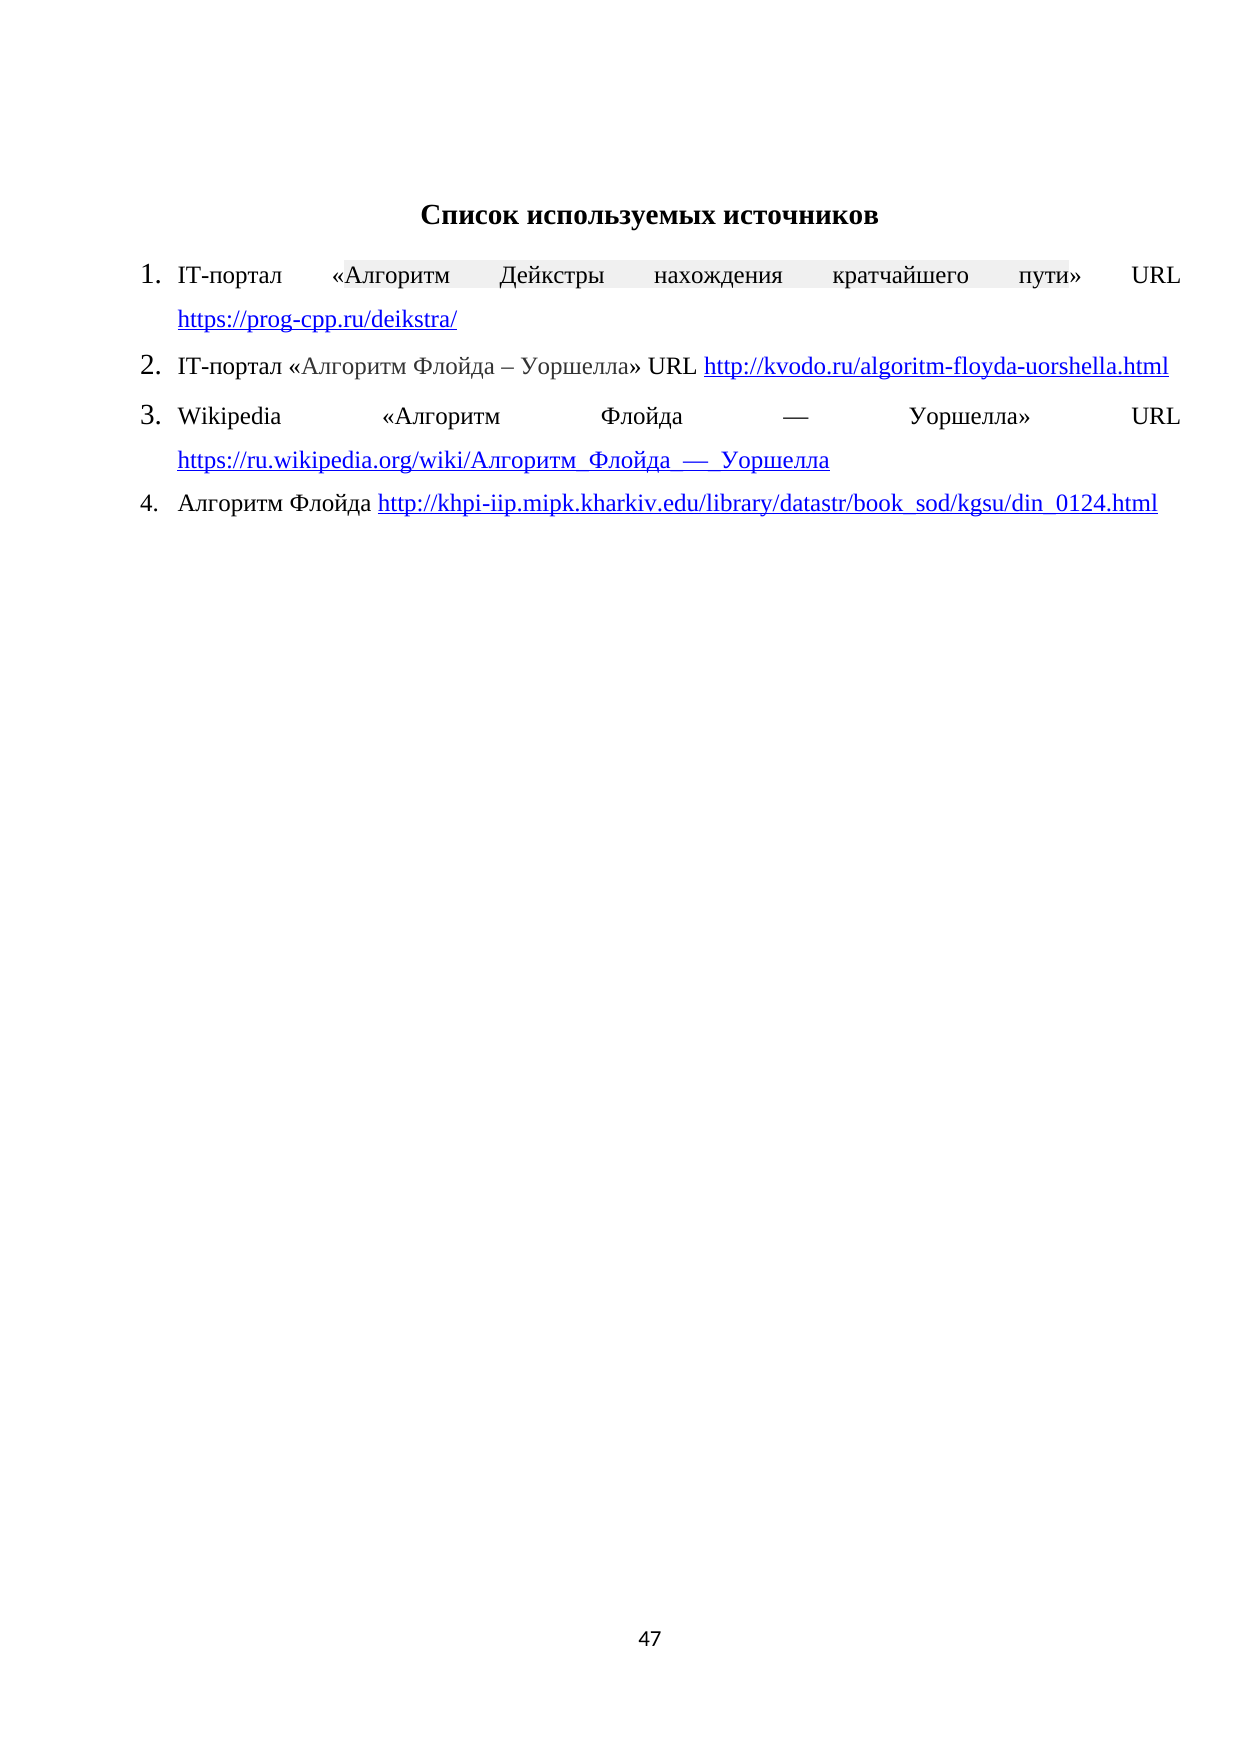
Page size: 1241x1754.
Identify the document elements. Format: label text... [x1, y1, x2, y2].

text Список используемых источников [118, 197, 1181, 231]
list Wikipedia «Алгоритм Флойда — Уоршелла» URL https://ru.wikipedia.org/wiki/Алгоритм_Флойда_—_Уоршелла [140, 397, 1181, 474]
list IT-портал «Алгоритм Дейкстры нахождения кратчайшего пути» URL https://prog-cpp.ru/deikstra/ [140, 256, 1181, 332]
list IT-портал «Алгоритм Флойда – Уоршелла» URL http://kvodo.ru/algoritm-floyda-uorshella.html [140, 347, 1181, 380]
list Алгоритм Флойда http://khpi-iip.mipk.kharkiv.edu/library/datastr/book_sod/kgsu/din_0124.html [140, 488, 1181, 517]
